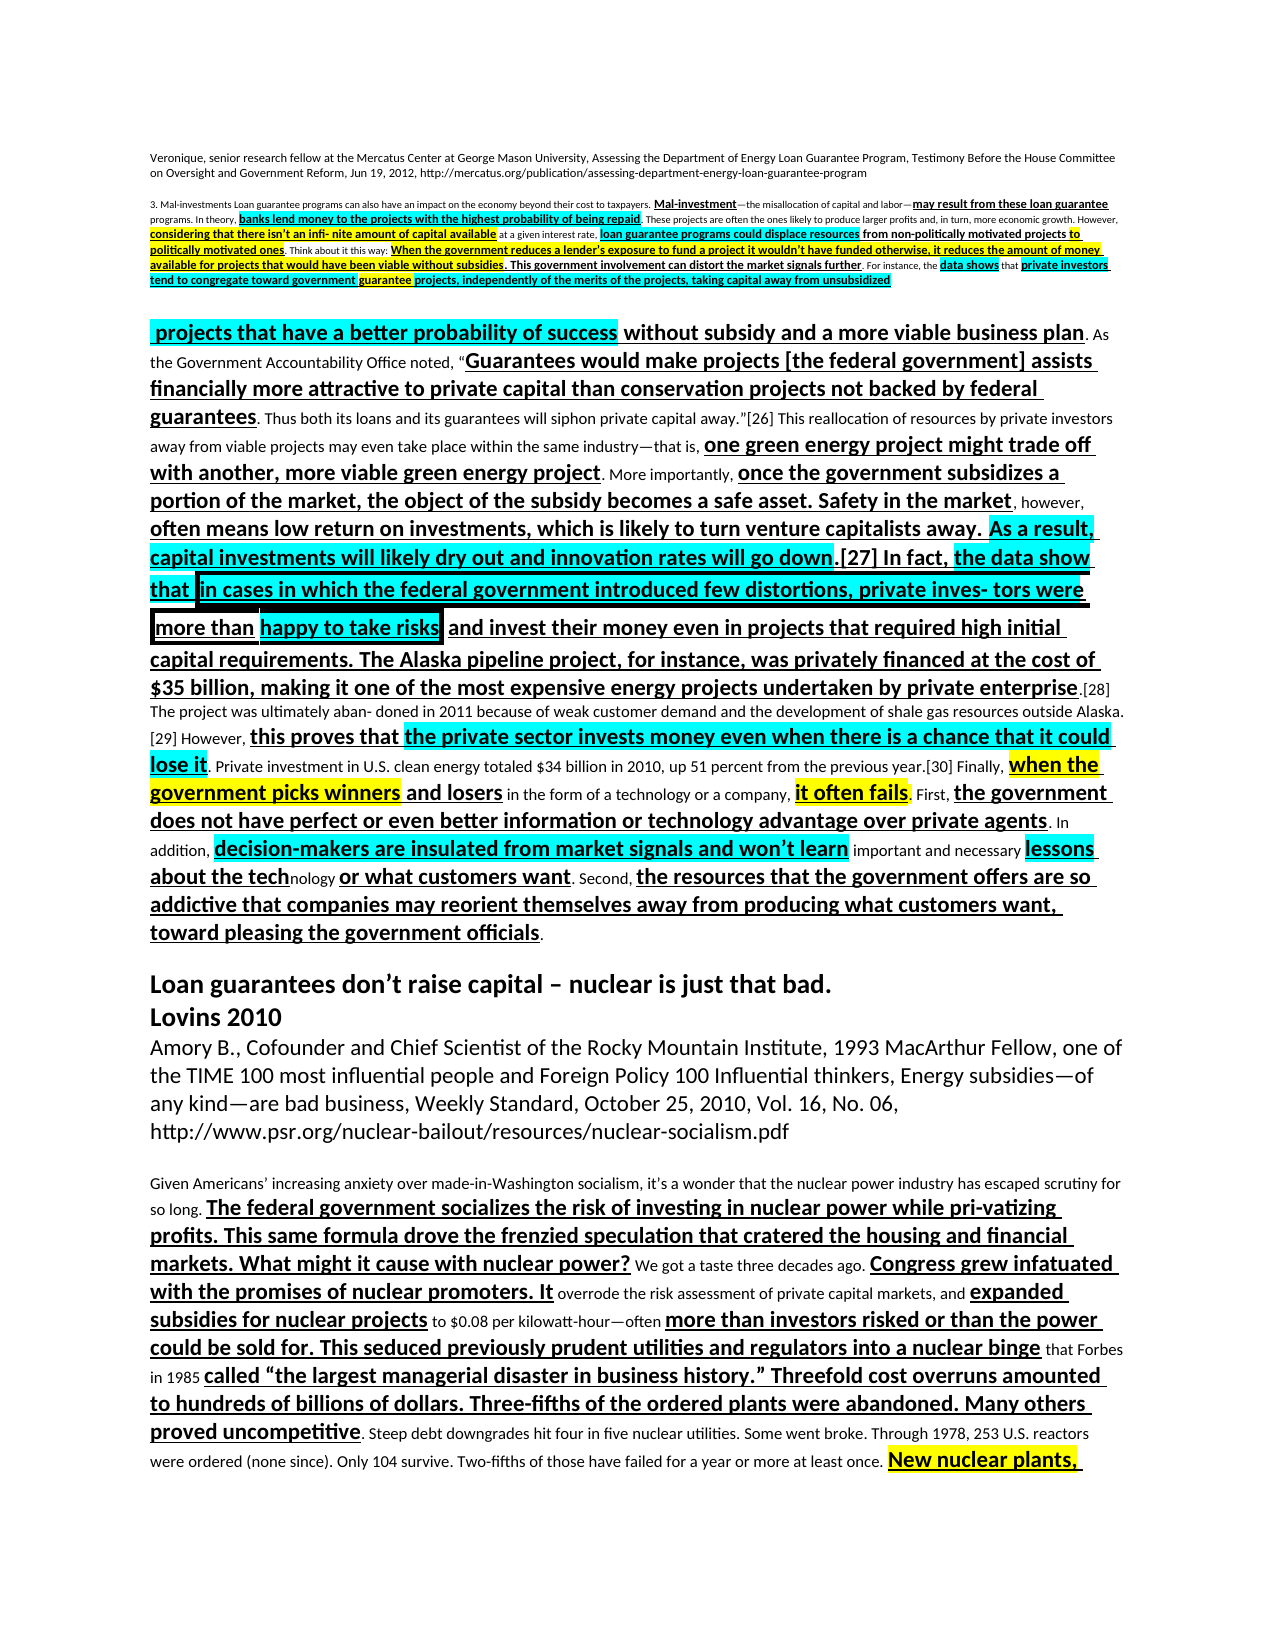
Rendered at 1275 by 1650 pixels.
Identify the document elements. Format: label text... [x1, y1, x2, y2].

text 3. Mal-investments Loan guarantee programs can also have an impact on the economy beyond their cost to taxpayers. Mal-investment—the misallocation of capital and labor—may result from these loan guarantee programs. In theory, banks lend money to the projects with the highest probability of being repaid. These projects are often the ones likely to produce larger profits and, in turn, more economic growth. However, considering that there isn’t an infi- nite amount of capital available at a given interest rate, loan guarantee programs could displace resources from non-politically motivated projects to politically motivated ones. Think about it this way: When the government reduces a lender’s exposure to fund a project it wouldn’t have funded otherwise, it reduces the amount of money available for projects that would have been viable without subsidies. This government involvement can distort the market signals further. For instance, the data shows that private investors tend to congregate toward government guarantee projects, independently of the merits of the projects, taking capital away from unsubsidized [150, 196, 1125, 288]
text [150, 1173, 1125, 1473]
text Veronique, senior research fellow at the Mercatus Center at George Mason University, Assessing the Department of Energy Loan Guarantee Program, Testimony Before the House Committee on Oversight and Government Reform, Jun 19, 2012, http://mercatus.org/publication/assessing-department-energy-loan-guarantee-program [150, 150, 1125, 181]
subtitle Loan guarantees don’t raise capital – nuclear is just that bad. [150, 967, 1125, 1000]
text Amory B., Cofounder and Chief Scientist of the Rocky Mountain Institute, 1993 MacArthur Fellow, one of the TIME 100 most influential people and Foreign Policy 100 Influential thinkers, Energy subsidies—of any kind—are bad business, Weekly Standard, October 25, 2010, Vol. 16, No. 06, http://www.psr.org/nuclear-bailout/resources/nuclear-socialism.pdf [150, 1033, 1125, 1145]
text Lovins 2010 [150, 1000, 1125, 1033]
text projects that have a better probability of success without subsidy and a more viable business plan. As the Government Accountability Office noted, “Guarantees would make projects [the federal government] assists financially more attractive to private capital than conservation projects not backed by federal guarantees. Thus both its loans and its guarantees will siphon private capital away.”[26] This reallocation of resources by private investors away from viable projects may even take place within the same industry—that is, one green energy project might trade off with another, more viable green energy project. More importantly, once the government subsidizes a portion of the market, the object of the subsidy becomes a safe asset. Safety in the market, however, often means low return on investments, which is likely to turn venture capitalists away. As a result, capital investments will likely dry out and innovation rates will go down.[27] In fact, the data show that in cases in which the federal government introduced few distortions, private inves- tors were more than happy to take risks and invest their money even in projects that required high initial capital requirements. The Alaska pipeline project, for instance, was privately financed at the cost of $35 billion, making it one of the most expensive energy projects undertaken by private enterprise.[28] The project was ultimately aban- doned in 2011 because of weak customer demand and the development of shale gas resources outside Alaska. [29] However, this proves that the private sector invests money even when there is a chance that it could lose it. Private investment in U.S. clean energy totaled $34 billion in 2010, up 51 percent from the previous year.[30] Finally, when the government picks winners and losers in the form of a technology or a company, it often fails. First, the government does not have perfect or even better information or technology advantage over private agents. In addition, decision-makers are insulated from market signals and won’t learn important and necessary lessons about the technology or what customers want. Second, the resources that the government offers are so addictive that companies may reorient themselves away from producing what customers want, toward pleasing the government officials. [150, 318, 1125, 946]
